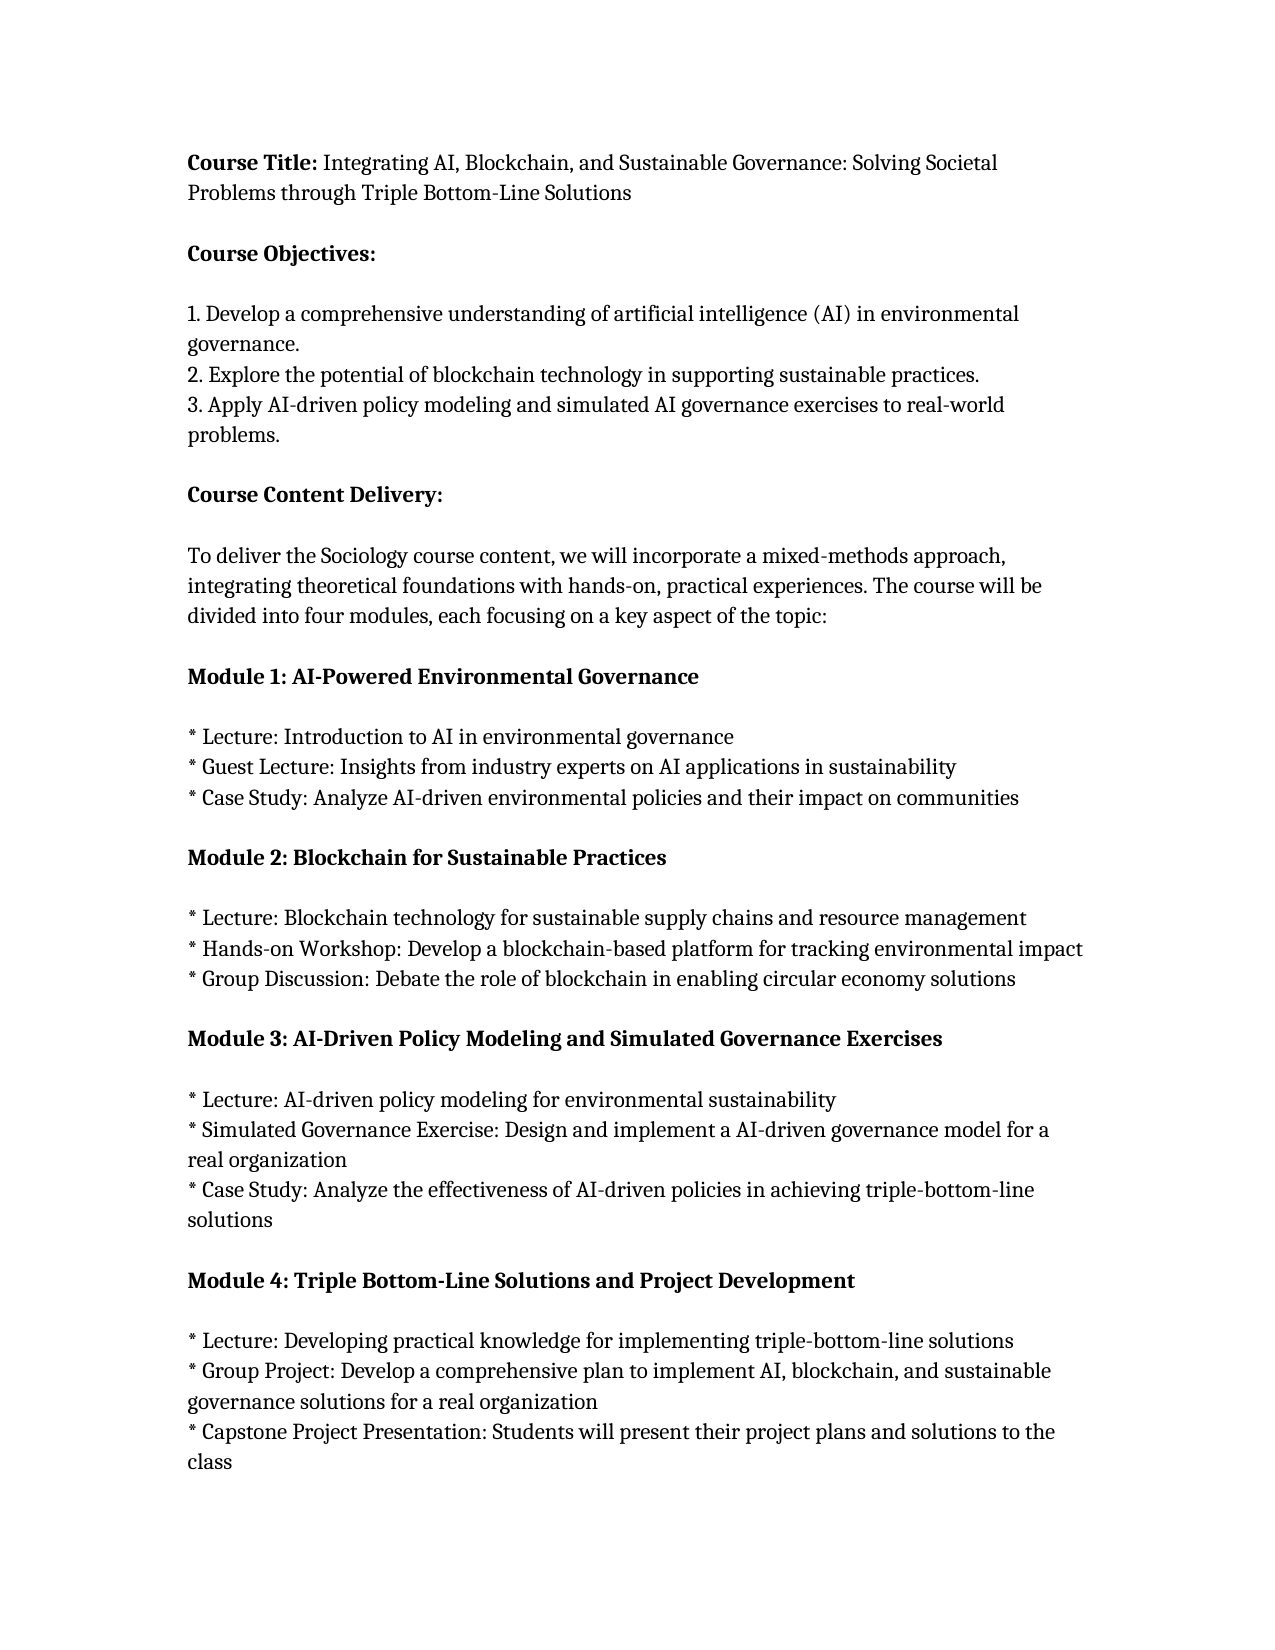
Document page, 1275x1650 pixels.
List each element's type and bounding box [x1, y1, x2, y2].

text [187, 150, 1087, 1475]
